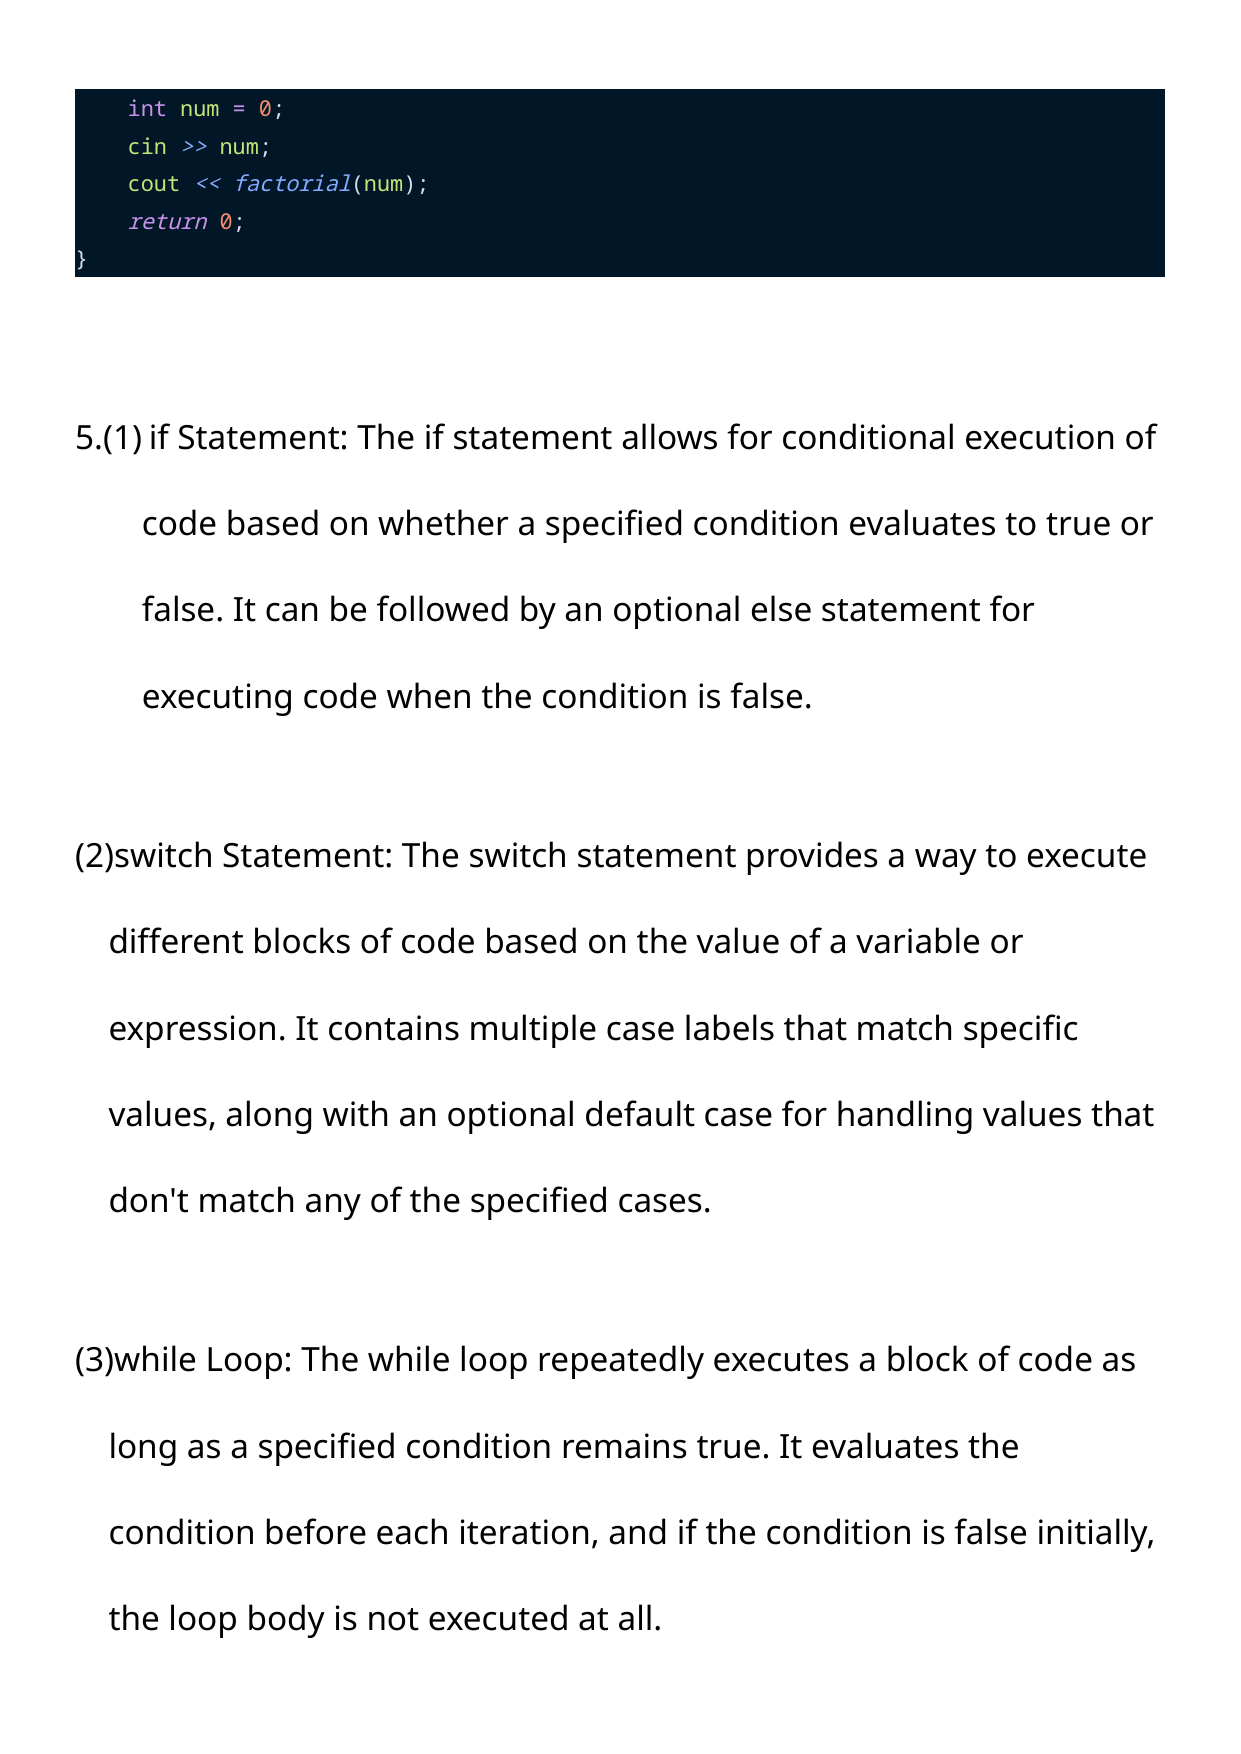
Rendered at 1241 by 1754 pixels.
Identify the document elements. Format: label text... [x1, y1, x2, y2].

text cout << factorial(num); [75, 164, 1165, 202]
text } [75, 239, 1165, 277]
text int num = 0; [75, 89, 1165, 127]
text (2)switch Statement: The switch statement provides a way to execute different blocks of code based on the value of a variable or expression. It contains multiple case labels that match specific values, along with an optional default case for handling values that don't match any of the specified cases. [75, 817, 1165, 1237]
text return 0; [75, 202, 1165, 239]
text cin >> num; [75, 127, 1165, 164]
text (3)while Loop: The while loop repeatedly executes a block of code as long as a specified condition remains true. It evaluates the condition before each iteration, and if the condition is false initially, the loop body is not executed at all. [75, 1321, 1165, 1655]
text 5.(1) if Statement: The if statement allows for conditional execution of code based on whether a specified condition evaluates to true or false. It can be followed by an optional else statement for executing code when the condition is false. [75, 399, 1165, 733]
